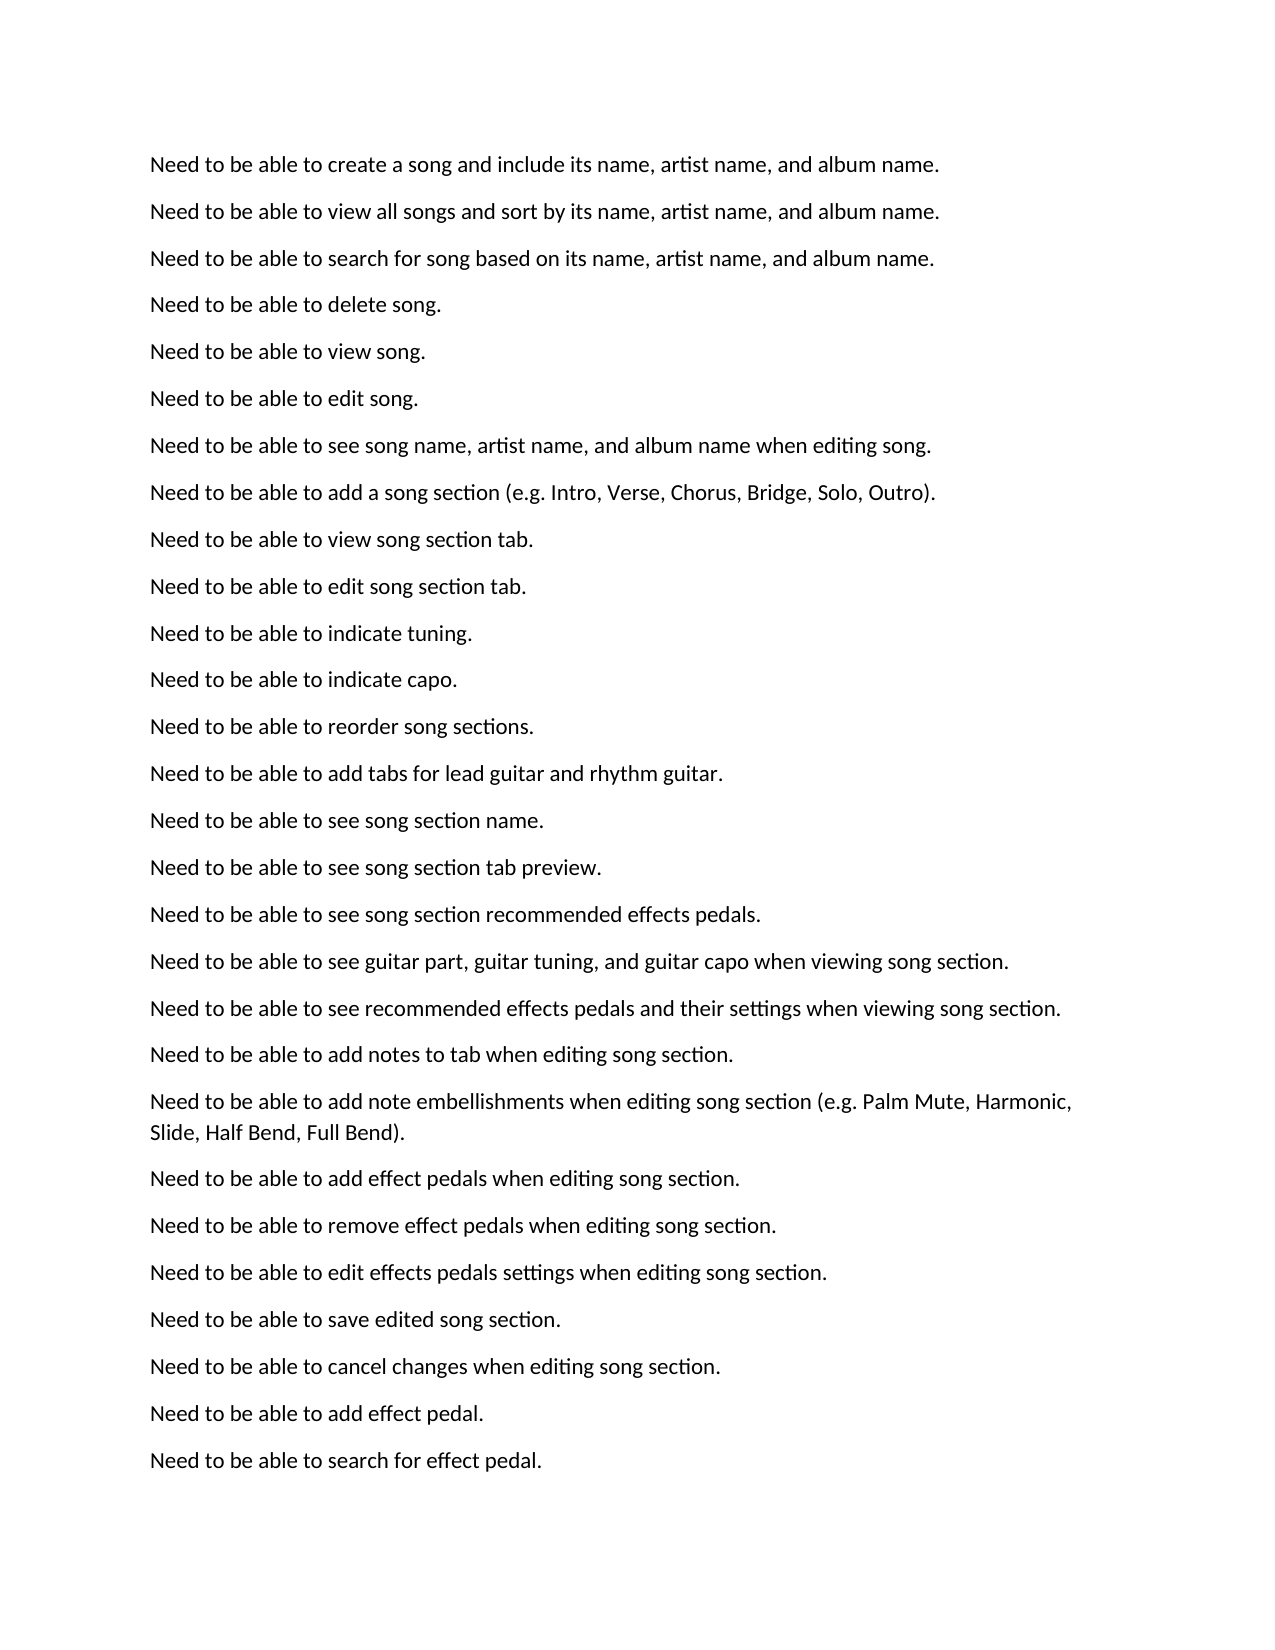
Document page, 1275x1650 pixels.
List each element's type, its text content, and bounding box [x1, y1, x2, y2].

text Need to be able to add a song section (e.g. Intro, Verse, Chorus, Bridge, Solo, Outro). [150, 478, 1125, 506]
text Need to be able to edit effects pedals settings when editing song section. [150, 1258, 1125, 1286]
text Need to be able to indicate capo. [150, 666, 1125, 694]
text Need to be able to see song name, artist name, and album name when editing song. [150, 431, 1125, 459]
text Need to be able to search for effect pedal. [150, 1446, 1125, 1474]
text Need to be able to add notes to tab when editing song section. [150, 1041, 1125, 1069]
text Need to be able to indicate tuning. [150, 619, 1125, 647]
text Need to be able to search for song based on its name, artist name, and album name. [150, 244, 1125, 272]
text Need to be able to view all songs and sort by its name, artist name, and album name. [150, 197, 1125, 225]
text Need to be able to see guitar part, guitar tuning, and guitar capo when viewing song section. [150, 947, 1125, 975]
text Need to be able to add effect pedals when editing song section. [150, 1164, 1125, 1193]
text Need to be able to remove effect pedals when editing song section. [150, 1211, 1125, 1239]
text Need to be able to delete song. [150, 291, 1125, 319]
text Need to be able to view song section tab. [150, 525, 1125, 553]
text Need to be able to create a song and include its name, artist name, and album name. [150, 150, 1125, 178]
text Need to be able to see recommended effects pedals and their settings when viewing song section. [150, 994, 1125, 1022]
text Need to be able to view song. [150, 337, 1125, 366]
text Need to be able to add tabs for lead guitar and rhythm guitar. [150, 759, 1125, 787]
text Need to be able to see song section name. [150, 806, 1125, 834]
text Need to be able to reorder song sections. [150, 712, 1125, 741]
text Need to be able to save edited song section. [150, 1305, 1125, 1333]
text Need to be able to edit song. [150, 384, 1125, 412]
text Need to be able to add effect pedal. [150, 1399, 1125, 1427]
text Need to be able to see song section recommended effects pedals. [150, 900, 1125, 928]
text Need to be able to see song section tab preview. [150, 853, 1125, 881]
text Need to be able to cancel changes when editing song section. [150, 1352, 1125, 1380]
text Need to be able to edit song section tab. [150, 572, 1125, 600]
text Need to be able to add note embellishments when editing song section (e.g. Palm Mute, Harmonic, Slide, Half Bend, Full Bend). [150, 1087, 1125, 1146]
